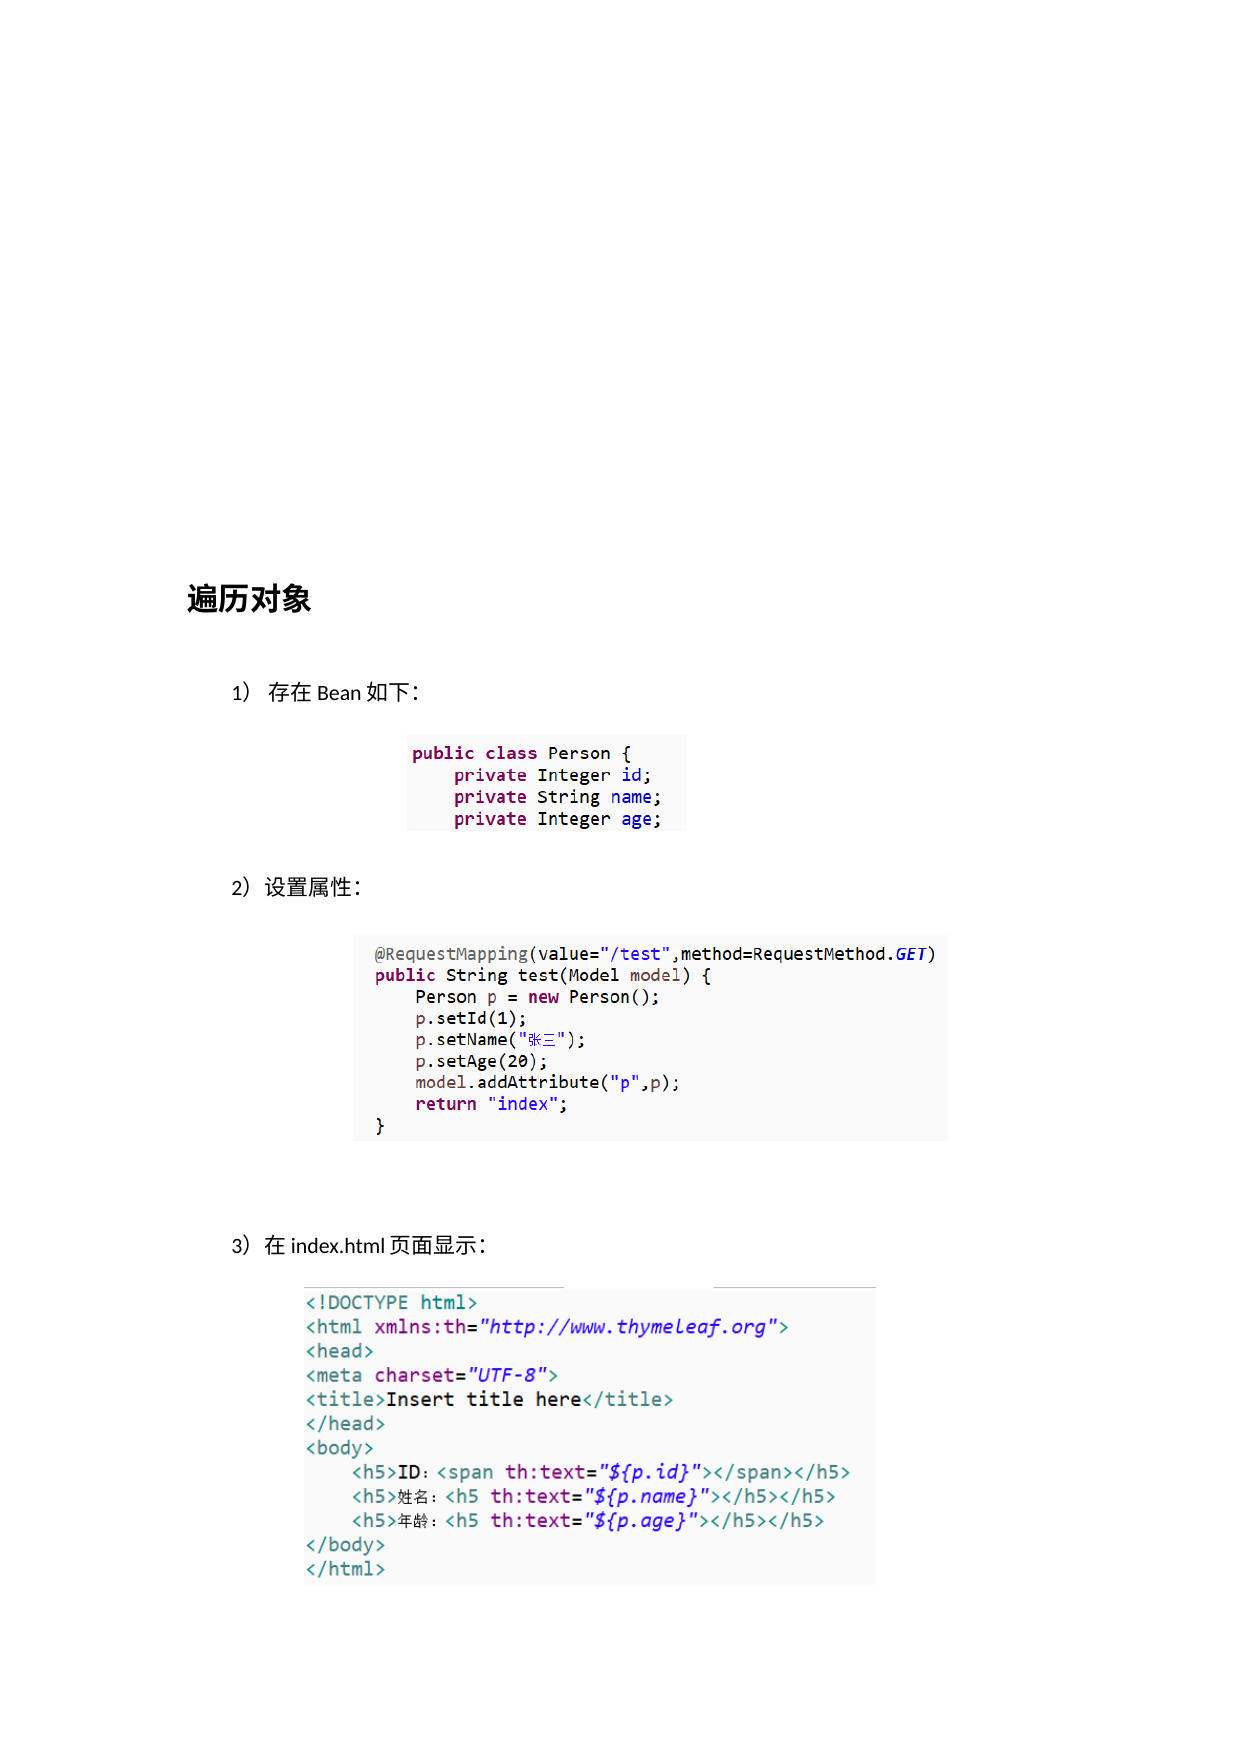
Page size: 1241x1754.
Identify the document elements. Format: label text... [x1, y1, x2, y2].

list 存在Bean如下： [231, 675, 1053, 707]
text 3）在index.html页面显示： [187, 1227, 1053, 1260]
picture [303, 1287, 876, 1585]
picture [352, 935, 949, 1141]
text 2）设置属性： [187, 870, 1053, 902]
subtitle 遍历对象 [187, 564, 1053, 629]
picture [406, 734, 687, 831]
